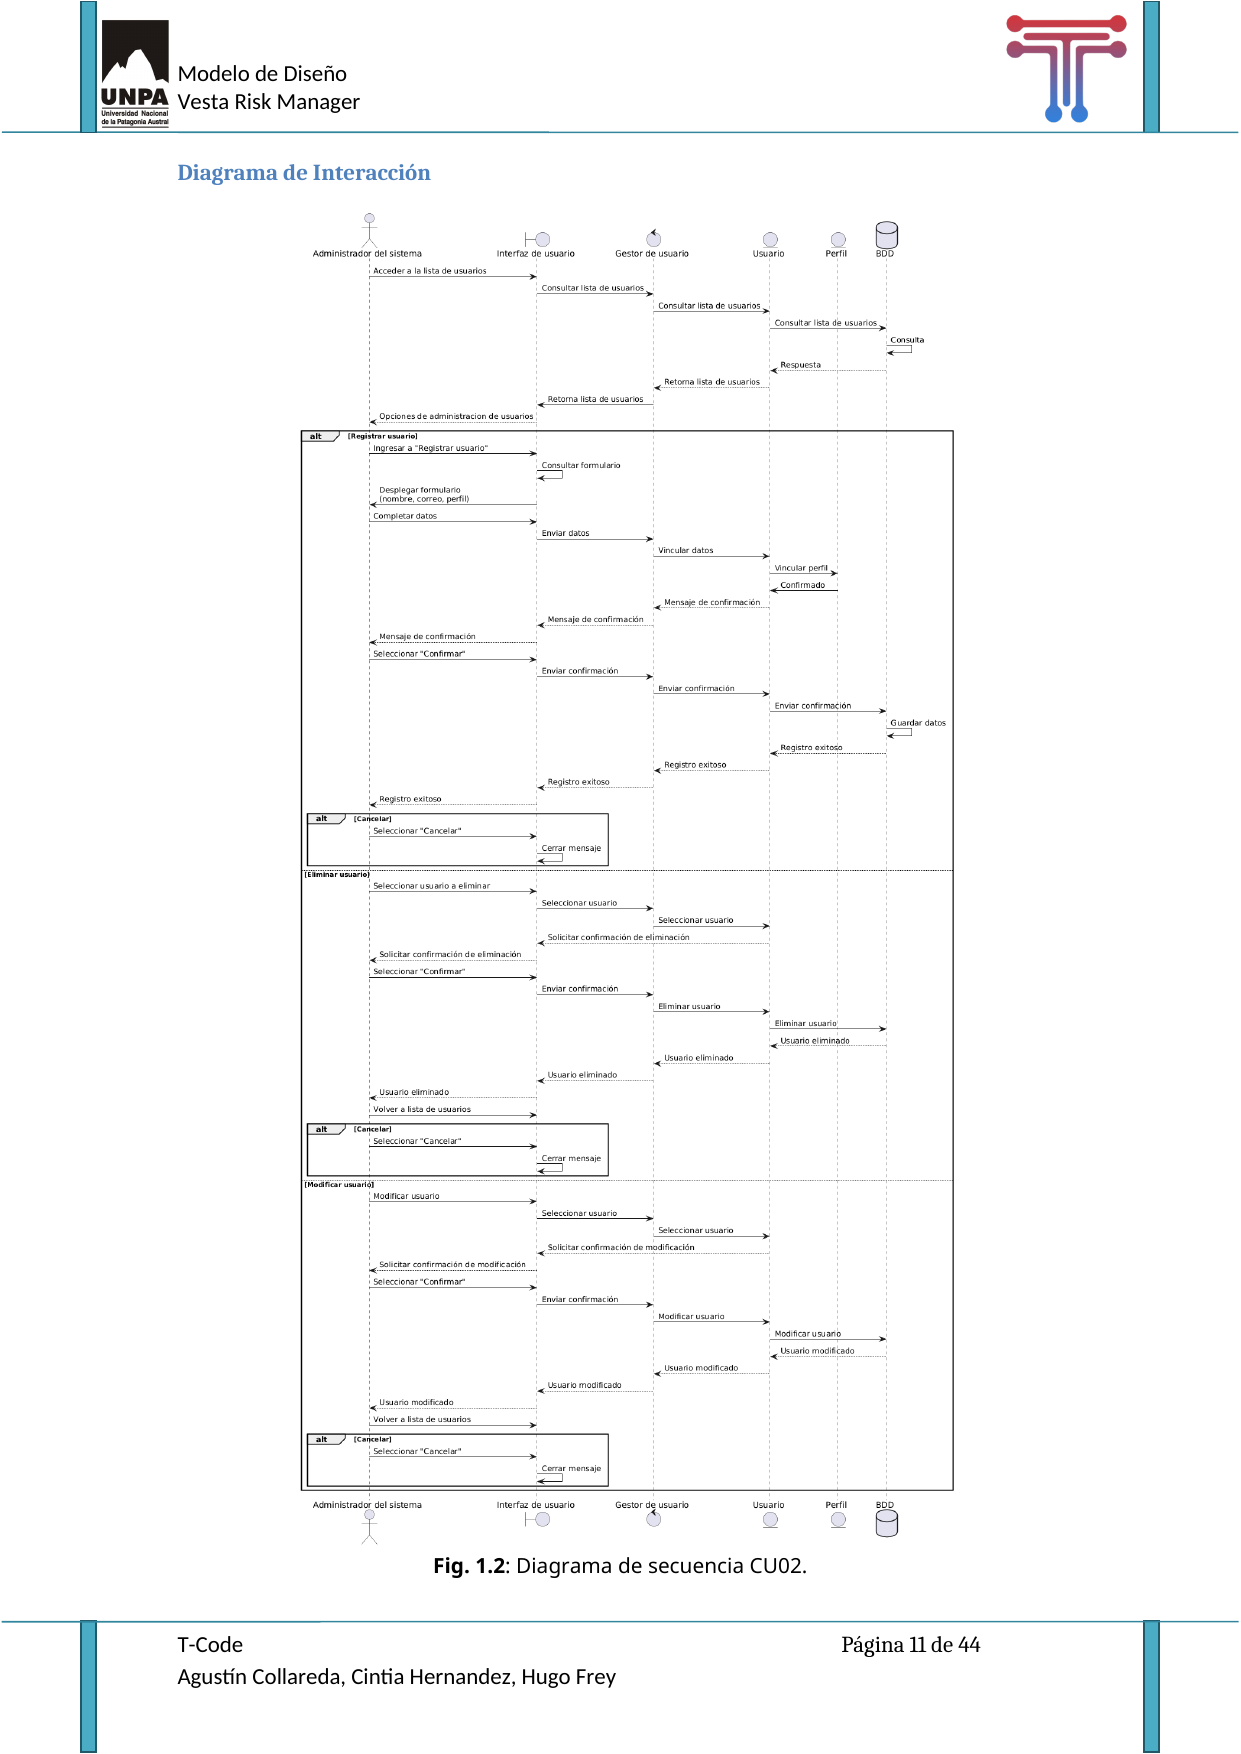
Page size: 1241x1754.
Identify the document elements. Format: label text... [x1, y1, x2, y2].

picture [295, 211, 956, 1547]
text Fig. 1.2: Diagrama de secuencia CU02. [177, 1551, 1063, 1579]
picture [100, 18, 170, 129]
picture [1005, 12, 1128, 125]
text Diagrama de Interacción [177, 160, 1063, 186]
